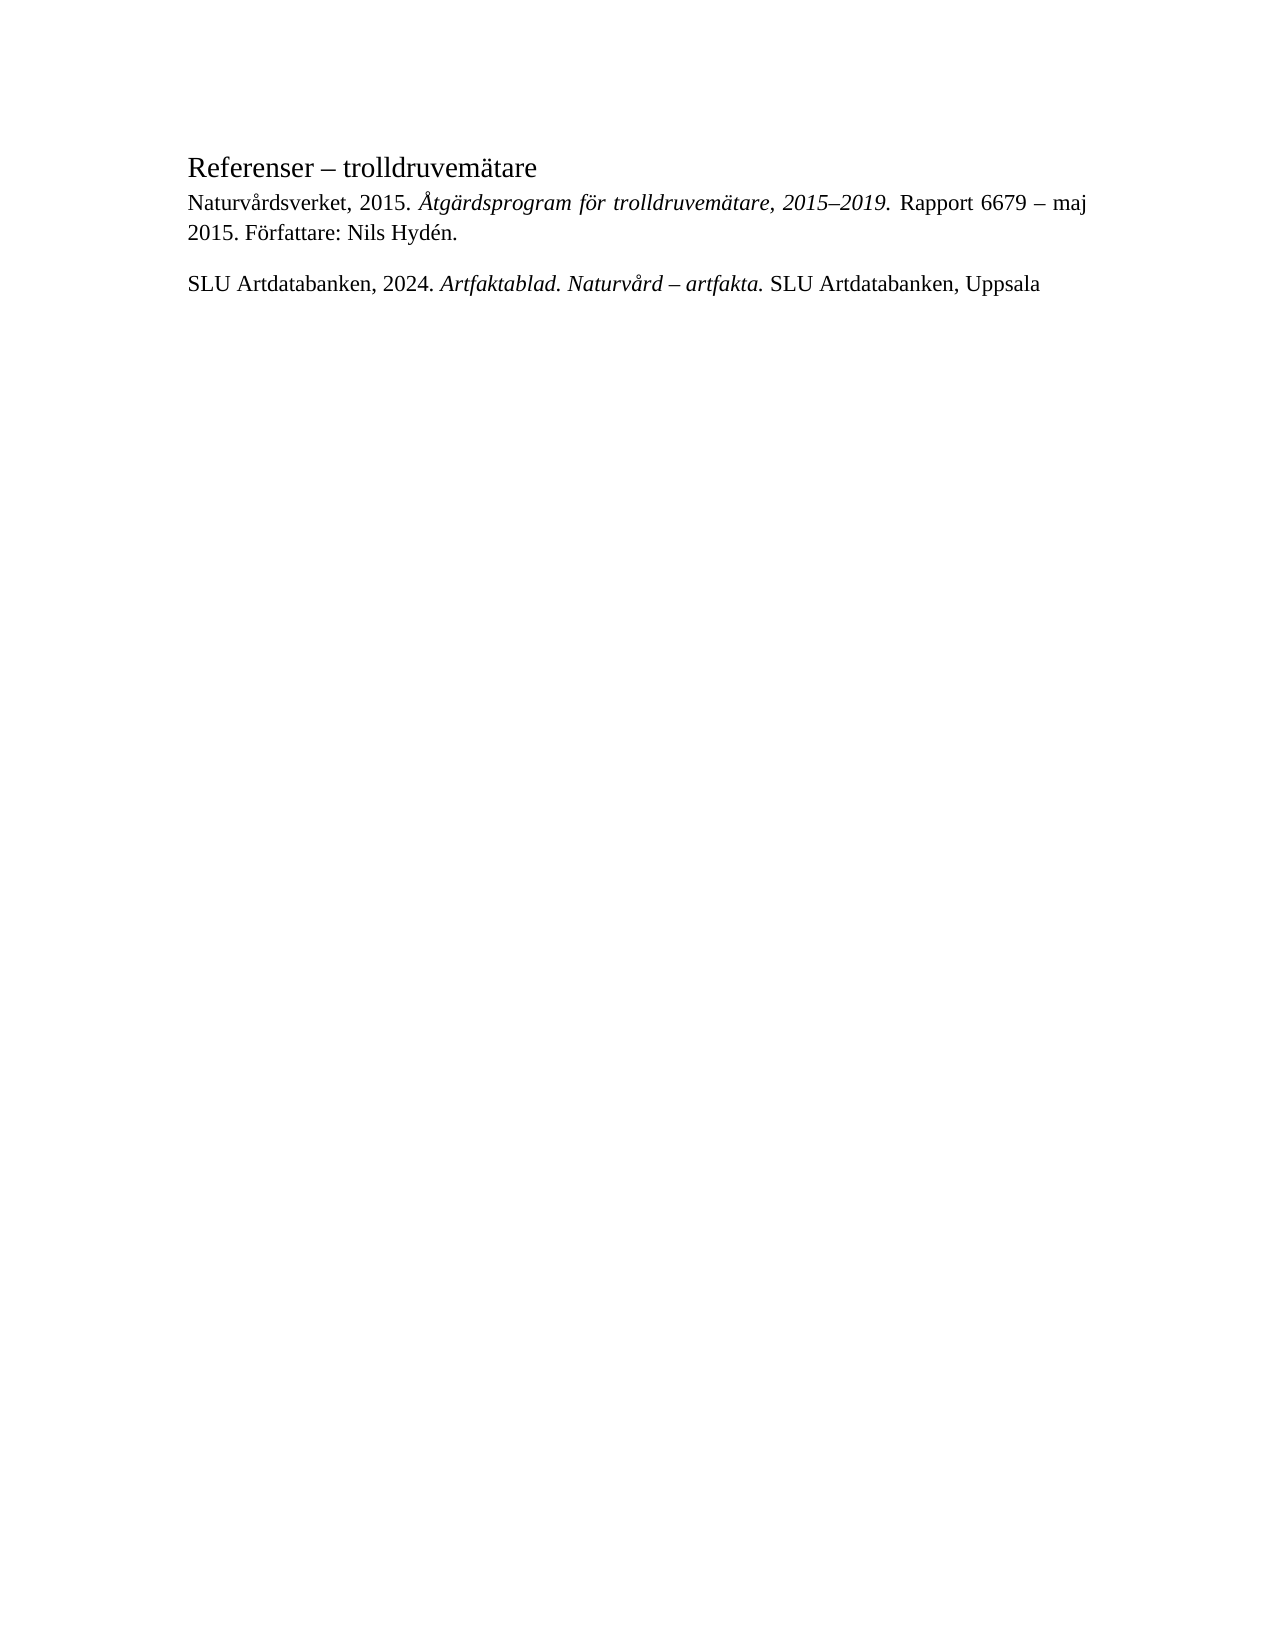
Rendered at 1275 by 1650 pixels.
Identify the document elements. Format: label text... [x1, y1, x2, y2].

text Naturvårdsverket, 2015. Åtgärdsprogram för trolldruvemätare, 2015–2019. Rapport 6679 – maj 2015. Författare: Nils Hydén. [187, 188, 1087, 245]
subtitle Referenser – trolldruvemätare [187, 150, 1087, 183]
text SLU Artdatabanken, 2024. Artfaktablad. Naturvård – artfakta. SLU Artdatabanken, Uppsala [187, 270, 1087, 296]
